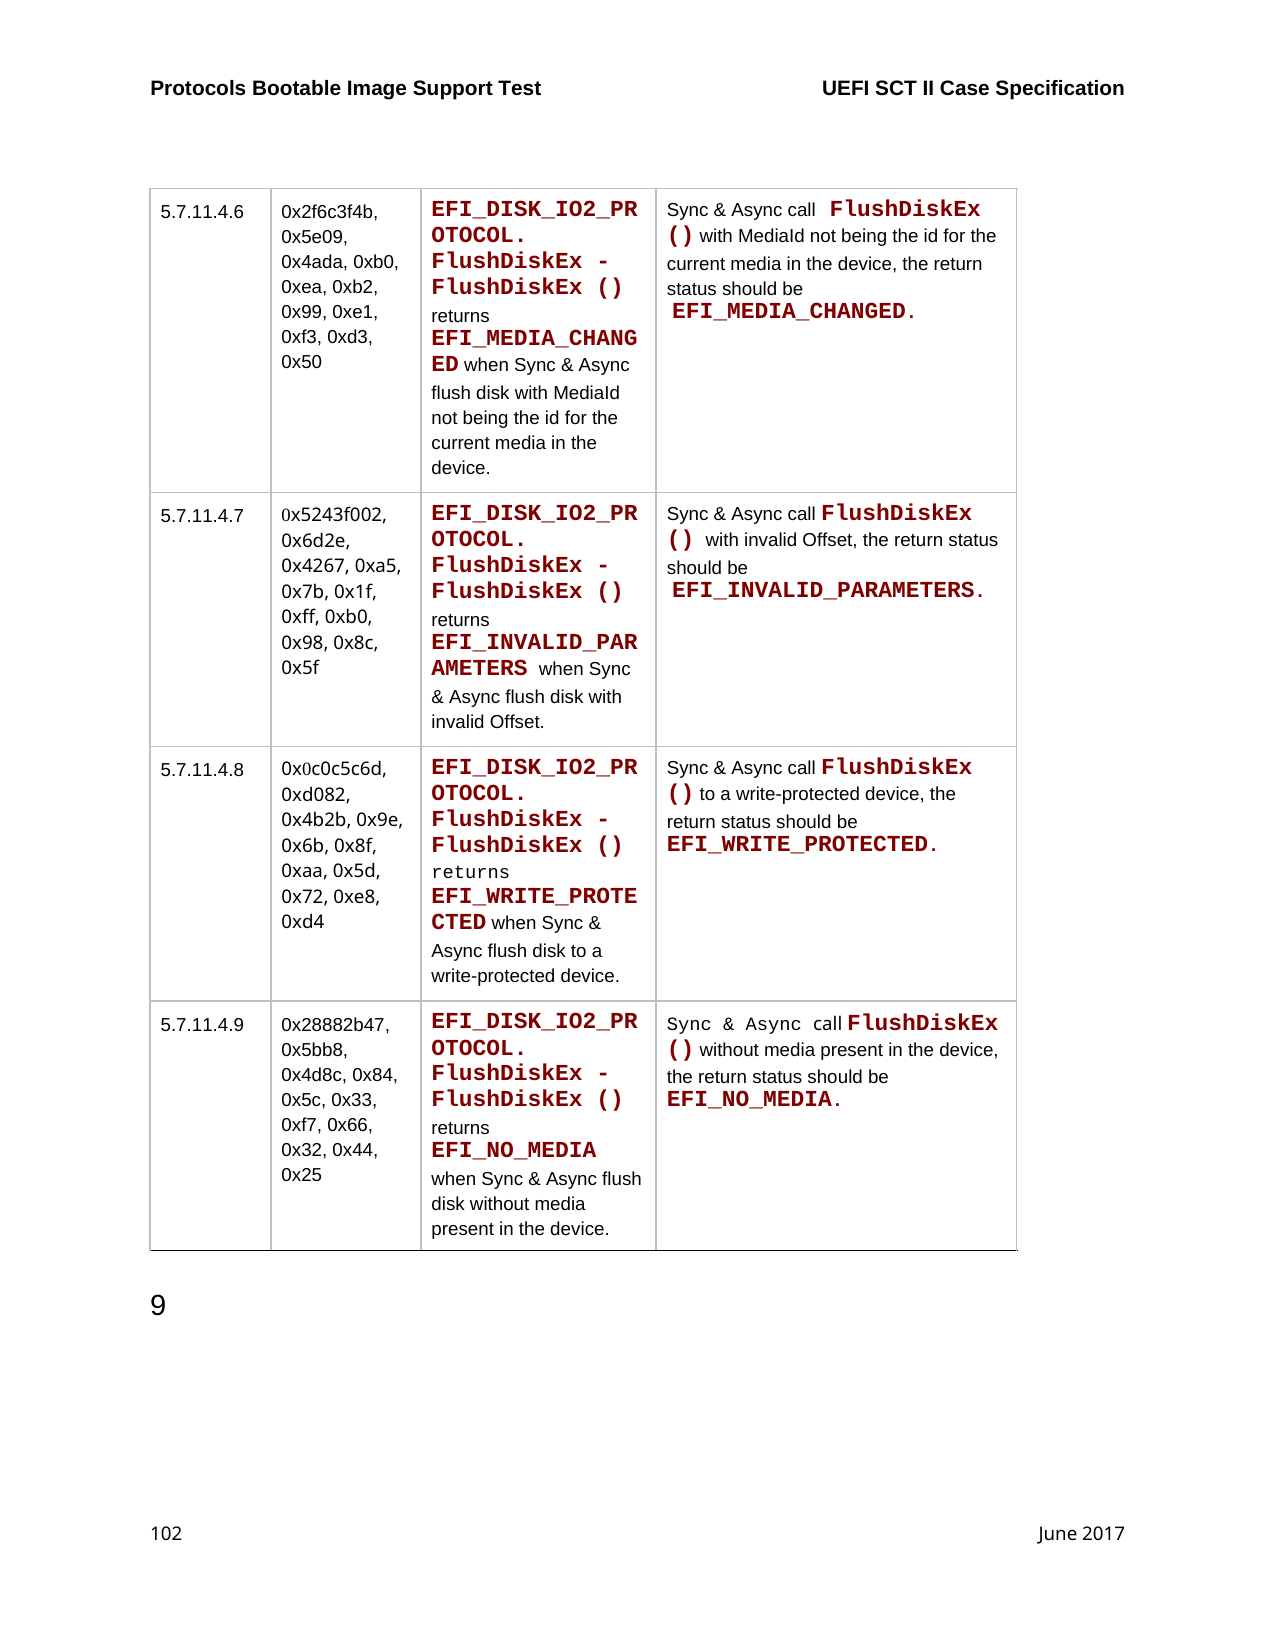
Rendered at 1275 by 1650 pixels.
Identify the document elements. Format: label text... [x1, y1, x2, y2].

table_cell 0x0c0c5c6d, 0xd082, 0x4b2b, 0x9e, 0x6b, 0x8f, 0xaa, 0x5d, 0x72, 0xe8, 0xd4 [272, 747, 420, 1000]
table_cell 5.7.11.4.9 [151, 1002, 270, 1250]
table_cell EFI_DISK_IO2_PROTOCOL. FlushDiskEx - FlushDiskEx () returns EFI_INVALID_PARAMETERS when Sync & Async flush disk with invalid Offset. [422, 493, 655, 746]
table_cell 0x28882b47, 0x5bb8, 0x4d8c, 0x84, 0x5c, 0x33, 0xf7, 0x66, 0x32, 0x44, 0x25 [272, 1002, 420, 1250]
table_cell EFI_DISK_IO2_PROTOCOL. FlushDiskEx - FlushDiskEx () returns EFI_MEDIA_CHANGED when Sync & Async flush disk with MediaId not being the id for the current media in the device. [422, 189, 655, 492]
table_cell Sync & Async call FlushDiskEx () with MediaId not being the id for the current media in the device, the return status should be EFI_MEDIA_CHANGED. [657, 189, 1016, 492]
table_cell Sync & Async call FlushDiskEx () to a write-protected device, the return status should be EFI_WRITE_PROTECTED. [657, 747, 1016, 1000]
table_cell 5.7.11.4.7 [151, 493, 270, 746]
table_cell 5.7.11.4.6 [151, 189, 270, 492]
table_cell Sync & Async call FlushDiskEx () with invalid Offset, the return status should be EFI_INVALID_PARAMETERS. [657, 493, 1016, 746]
table_cell EFI_DISK_IO2_PROTOCOL. FlushDiskEx - FlushDiskEx () returns EFI_WRITE_PROTECTED when Sync & Async flush disk to a write-protected device. [422, 747, 655, 1000]
table_cell 0x5243f002, 0x6d2e, 0x4267, 0xa5, 0x7b, 0x1f, 0xff, 0xb0, 0x98, 0x8c, 0x5f [272, 493, 420, 746]
table_cell 0x2f6c3f4b, 0x5e09, 0x4ada, 0xb0, 0xea, 0xb2, 0x99, 0xe1, 0xf3, 0xd3, 0x50 [272, 189, 420, 492]
table_cell Sync & Async call FlushDiskEx () without media present in the device, the return status should be EFI_NO_MEDIA. [657, 1002, 1016, 1250]
table_cell EFI_DISK_IO2_PROTOCOL. FlushDiskEx - FlushDiskEx () returns EFI_NO_MEDIA when Sync & Async flush disk without media present in the device. [422, 1002, 655, 1250]
table_cell 5.7.11.4.8 [151, 747, 270, 1000]
